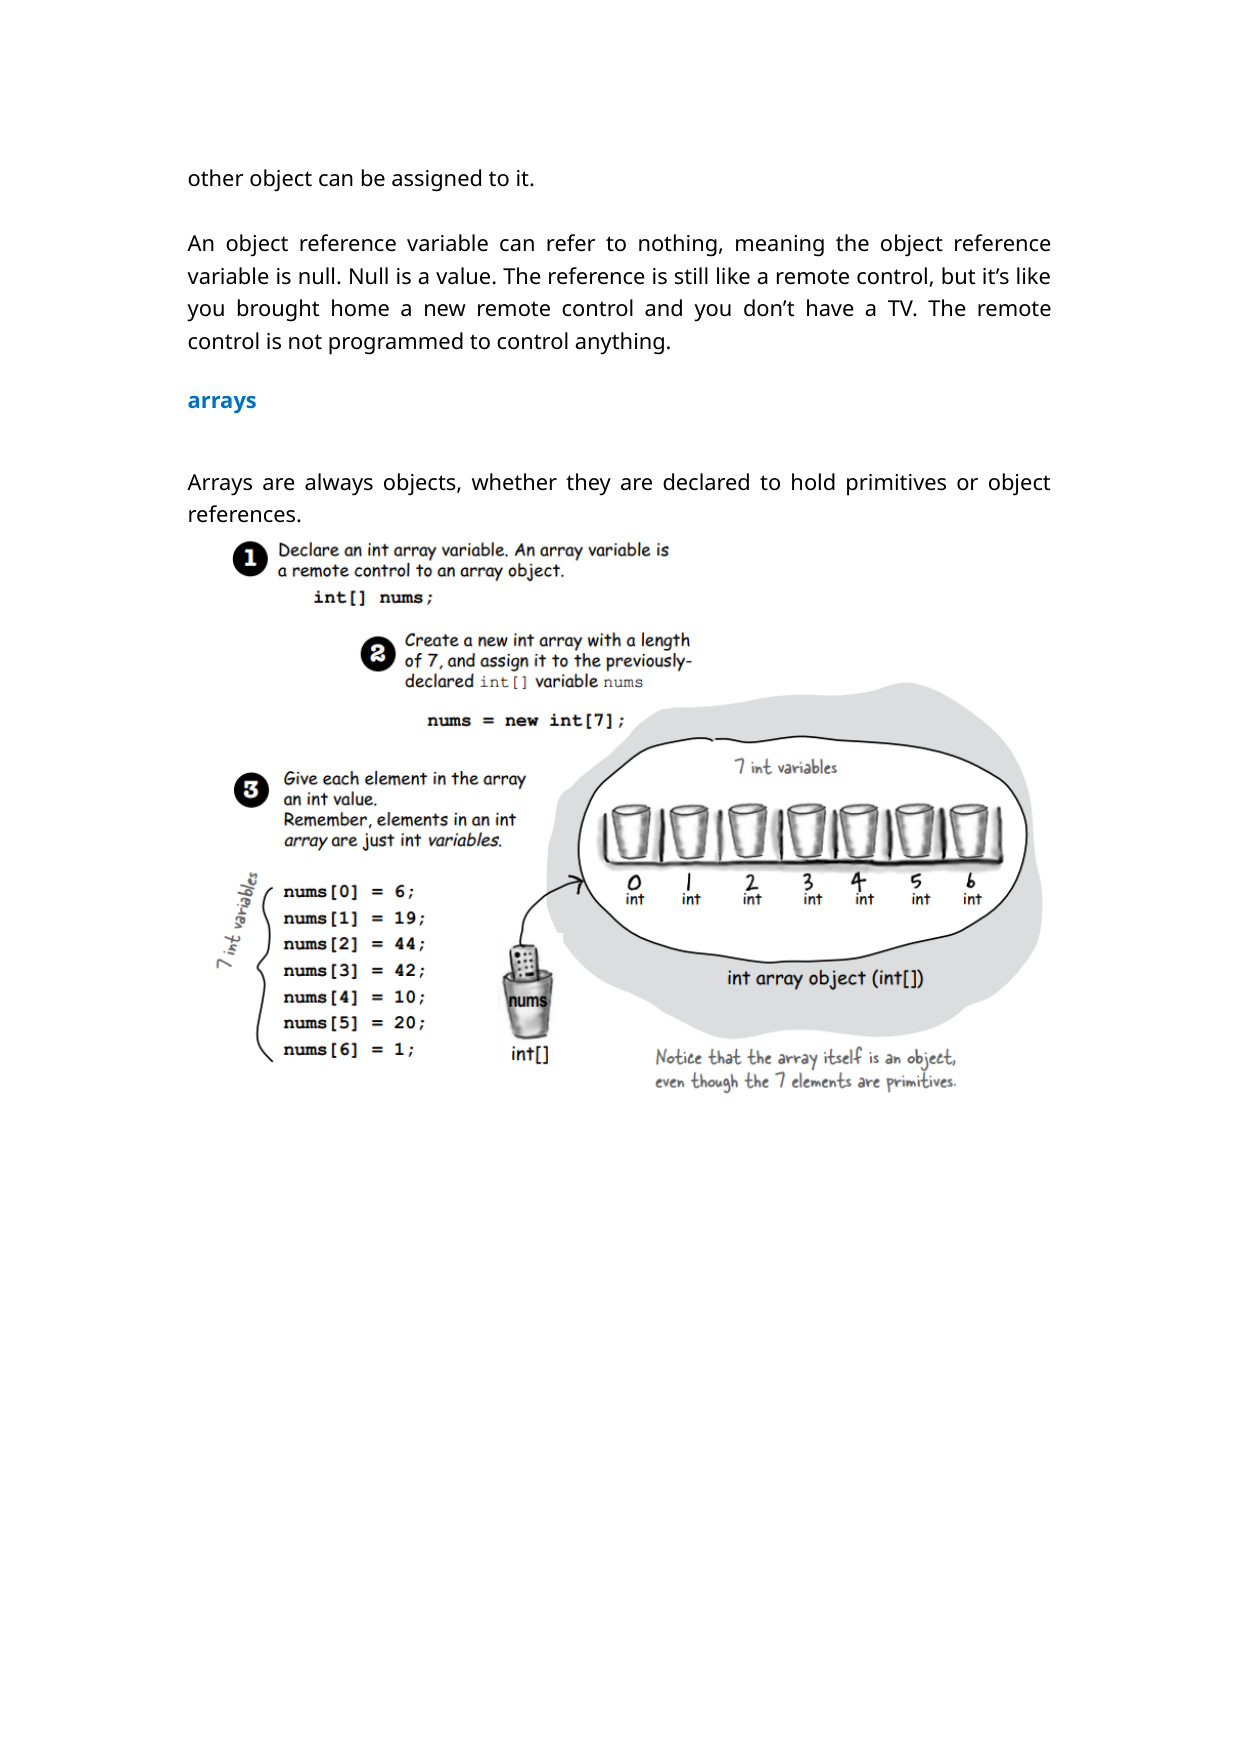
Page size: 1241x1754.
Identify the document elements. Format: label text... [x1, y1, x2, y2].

text An object reference variable can refer to nothing, meaning the object reference variable is null. Null is a value. The reference is still like a remote control, but it’s like you brought home a new remote control and you don’t have a TV. The remote control is not programmed to control anything. [187, 227, 1053, 357]
text If an object reference variable is marked final, then once it is assigned a Dog, no other object can be assigned to it. [187, 162, 1053, 194]
subtitle arrays [187, 384, 1053, 417]
text Arrays are always objects, whether they are declared to hold primitives or object references. [187, 465, 1053, 530]
picture [187, 530, 1053, 1098]
